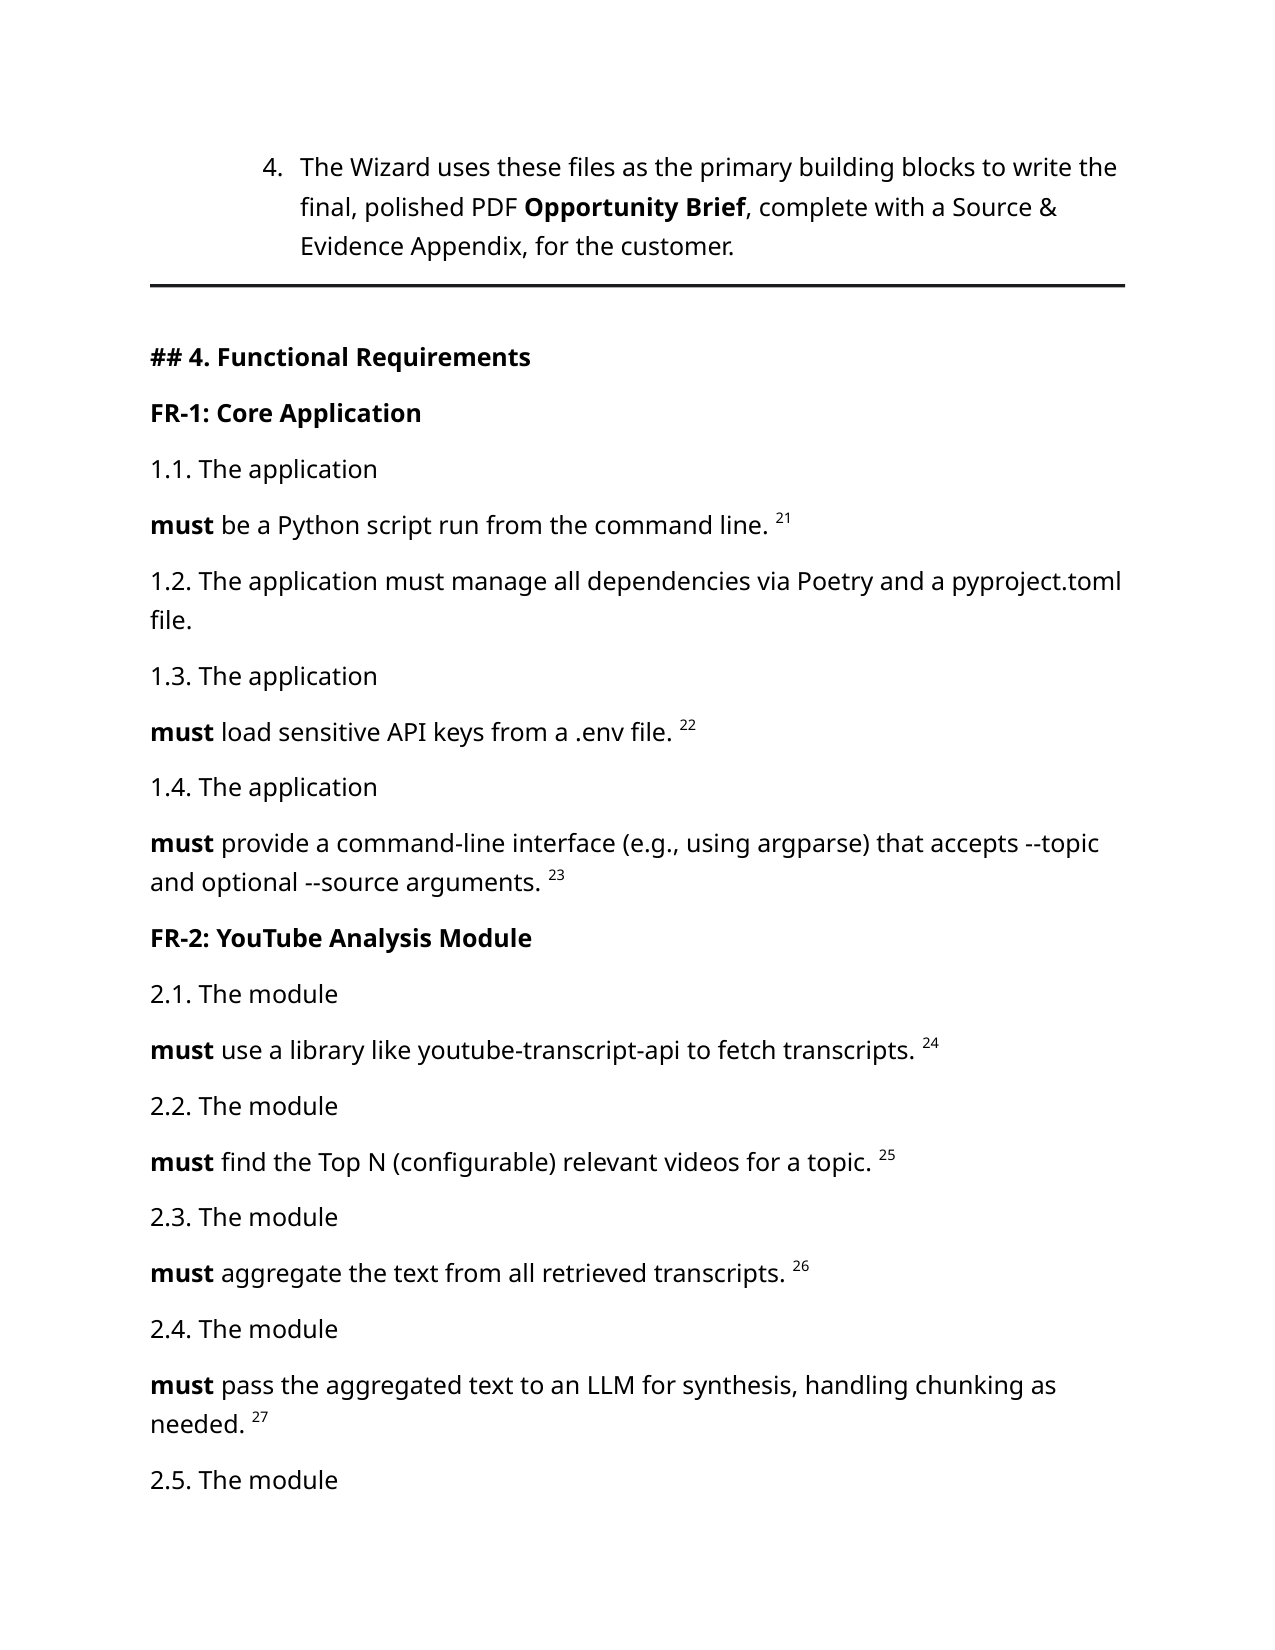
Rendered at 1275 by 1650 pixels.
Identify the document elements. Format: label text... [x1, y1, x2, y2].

text FR-1: Core Application [150, 396, 1125, 430]
text 1.4. The application [150, 770, 1125, 804]
text must load sensitive API keys from a .env file. 22 [150, 714, 1125, 748]
text 2.1. The module [150, 977, 1125, 1011]
text ## 4. Functional Requirements [150, 340, 1125, 374]
text must aggregate the text from all retrieved transcripts. 26 [150, 1256, 1125, 1290]
text must use a library like youtube-transcript-api to fetch transcripts. 24 [150, 1032, 1125, 1067]
text 1.3. The application [150, 658, 1125, 692]
text 2.5. The module [150, 1462, 1125, 1497]
text 2.4. The module [150, 1312, 1125, 1346]
text must find the Top N (configurable) relevant videos for a topic. 25 [150, 1144, 1125, 1178]
text 2.2. The module [150, 1088, 1125, 1122]
text 1.2. The application must manage all dependencies via Poetry and a pyproject.toml file. [150, 563, 1125, 637]
text must be a Python script run from the command line. 21 [150, 507, 1125, 542]
text must pass the aggregated text to an LLM for synthesis, handling chunking as needed. 27 [150, 1367, 1125, 1441]
text FR-2: YouTube Analysis Module [150, 921, 1125, 955]
text must provide a command-line interface (e.g., using argparse) that accepts --topic and optional --source arguments. 23 [150, 826, 1125, 899]
text 2.3. The module [150, 1200, 1125, 1234]
text 1.1. The application [150, 452, 1125, 486]
list The Wizard uses these files as the primary building blocks to write the final, polished PDF Opportunity Brief, complete with a Source & Evidence Appendix, for the customer. [262, 150, 1125, 262]
